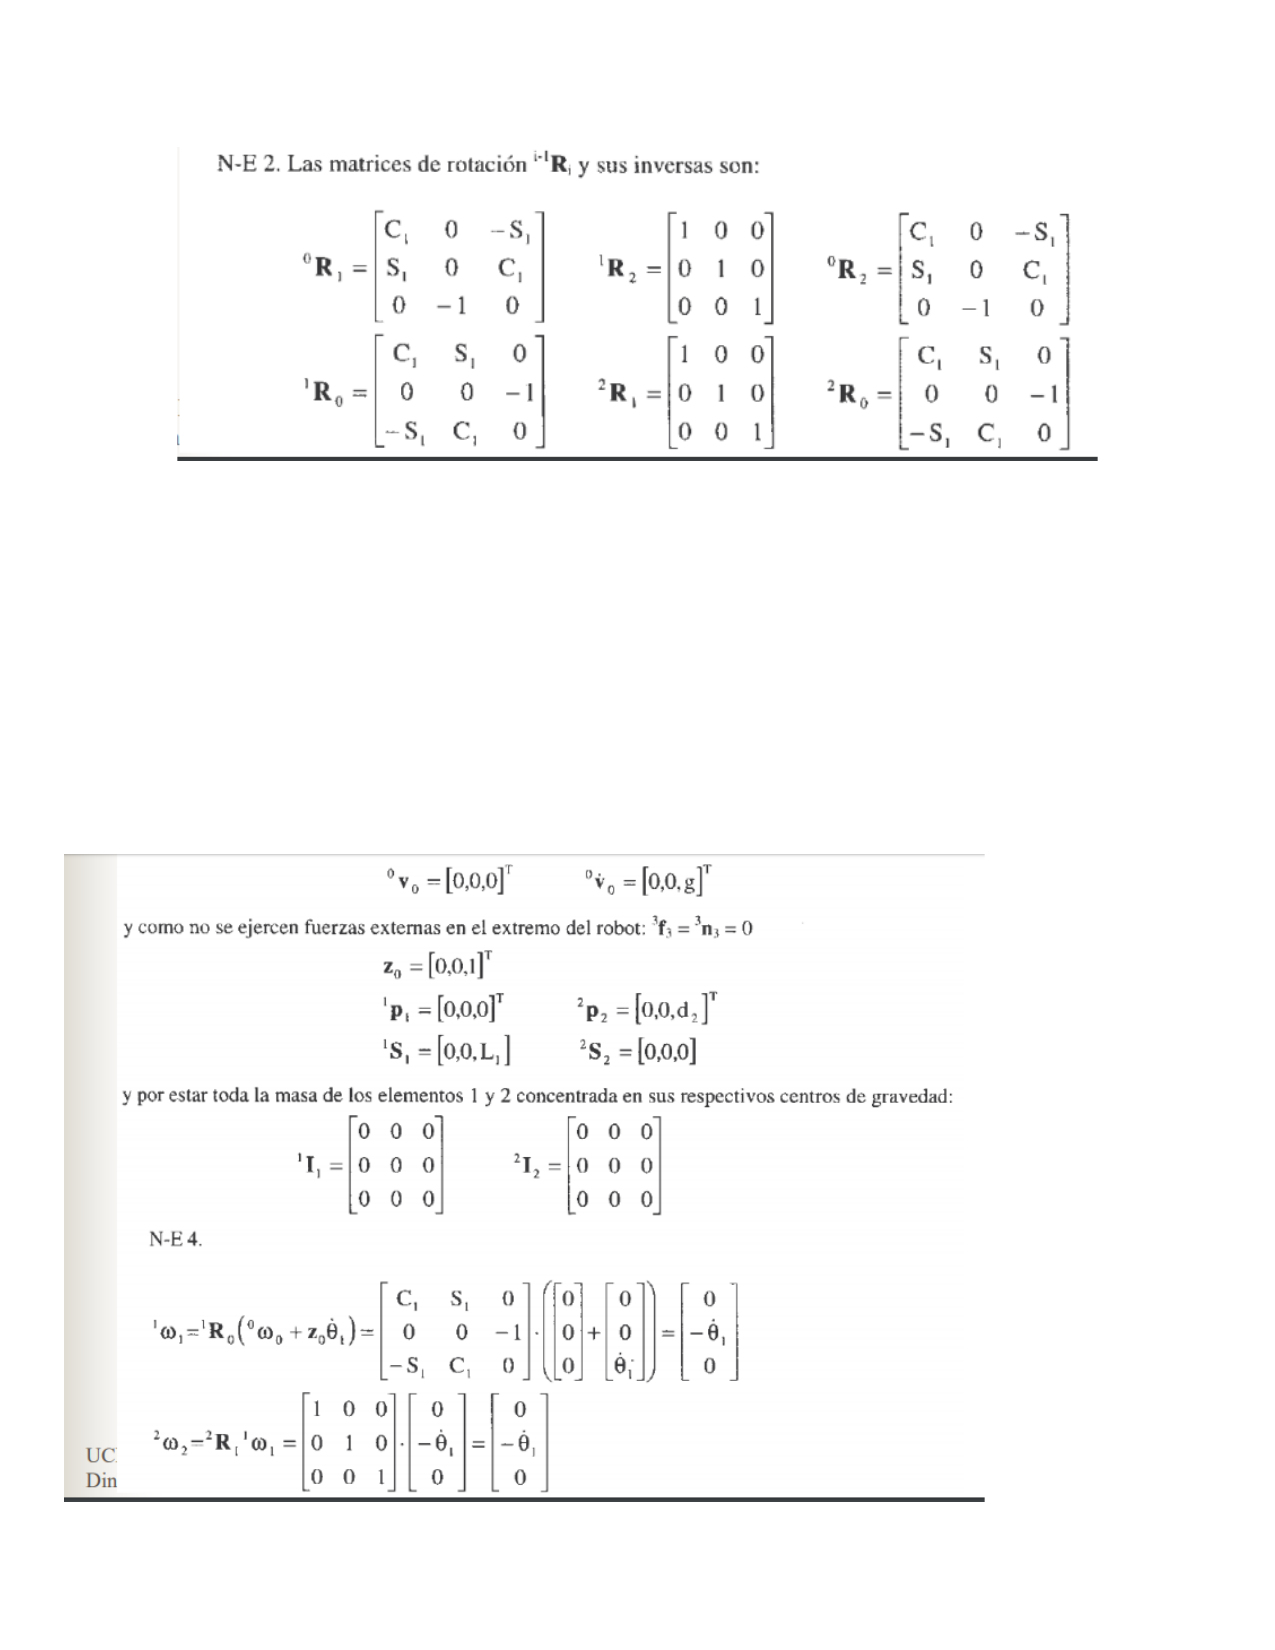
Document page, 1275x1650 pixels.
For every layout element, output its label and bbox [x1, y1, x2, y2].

picture [177, 147, 1098, 461]
picture [64, 854, 985, 1502]
